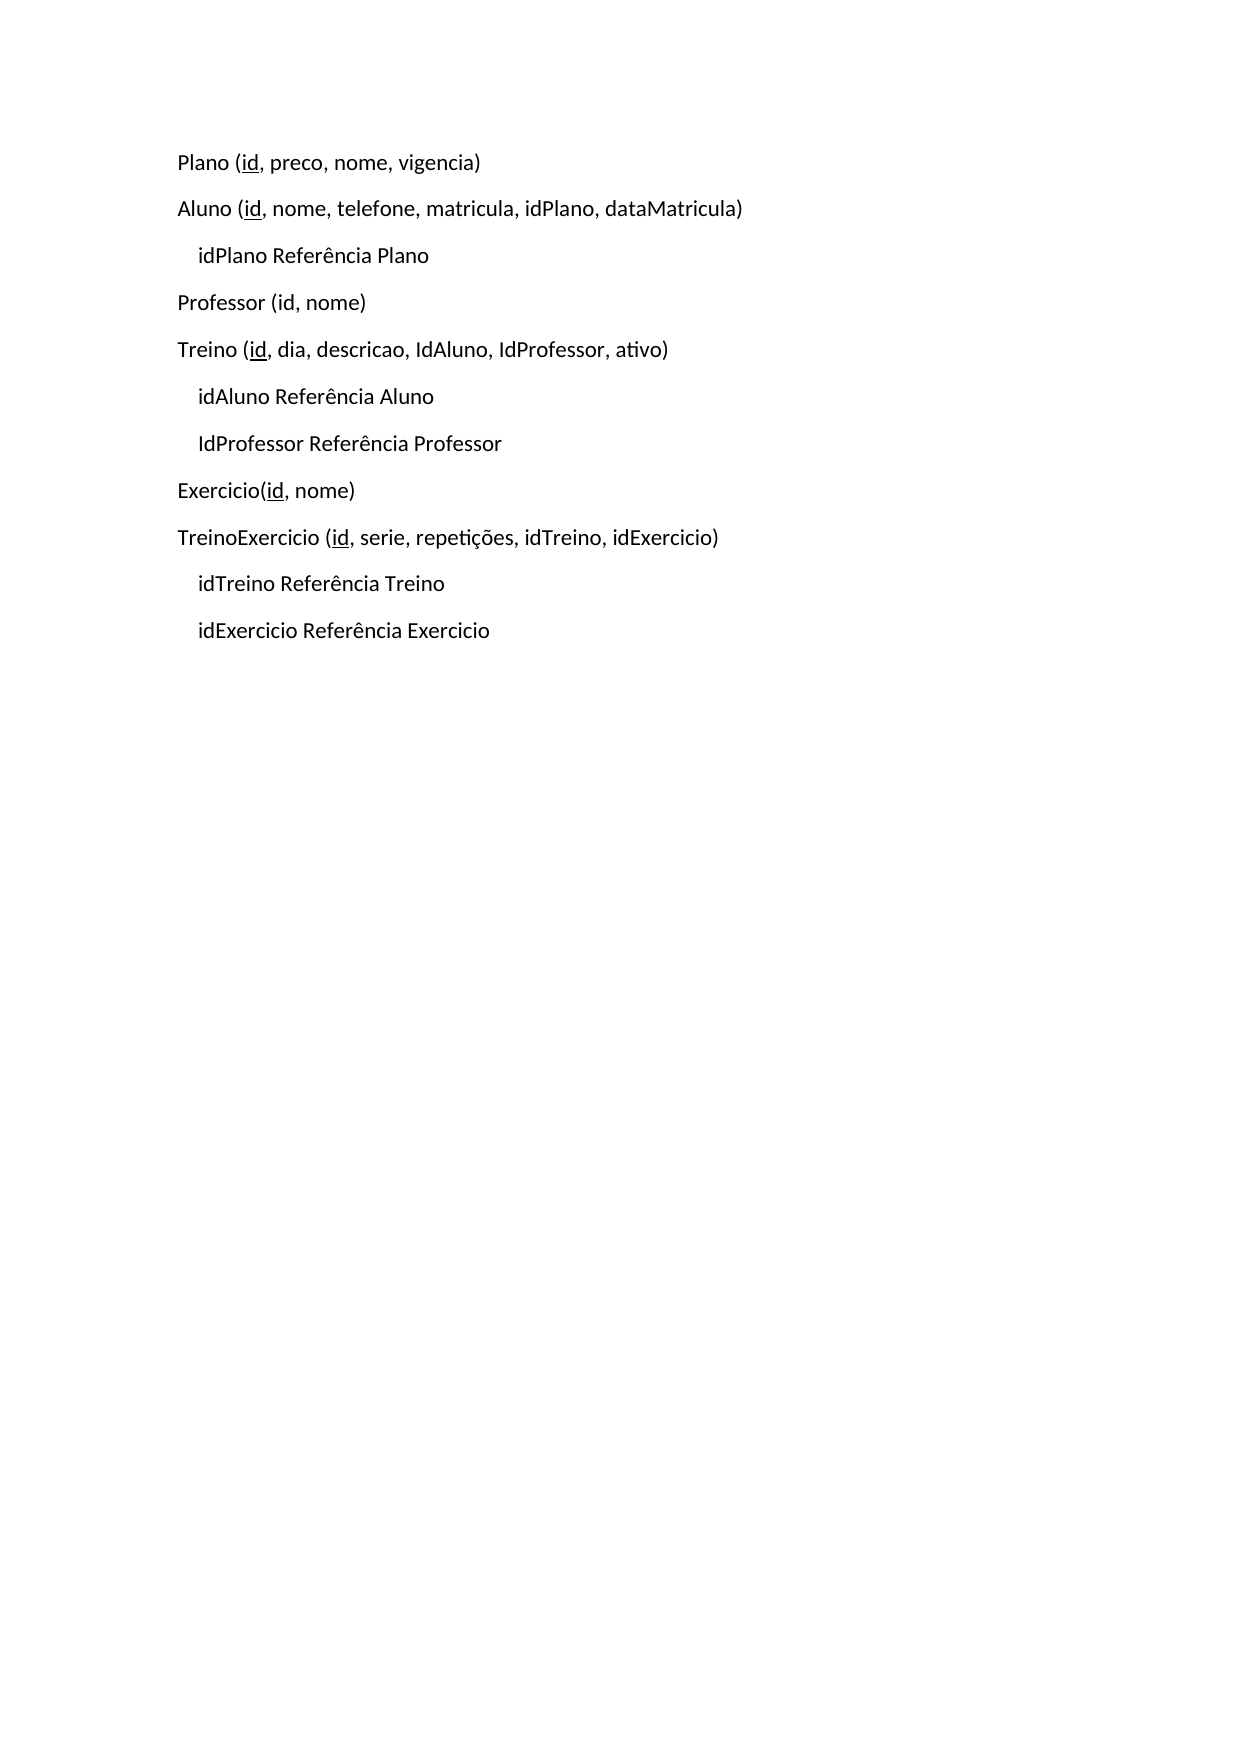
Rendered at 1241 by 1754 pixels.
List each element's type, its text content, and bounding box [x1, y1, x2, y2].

text Exercicio(id, nome) [177, 476, 1063, 504]
text idExercicio Referência Exercicio [177, 616, 1063, 644]
text IdProfessor Referência Professor [177, 429, 1063, 457]
text idPlano Referência Plano [177, 241, 1063, 269]
text Aluno (id, nome, telefone, matricula, idPlano, dataMatricula) [177, 194, 1063, 222]
text Plano (id, preco, nome, vigencia) [177, 148, 1063, 176]
text Treino (id, dia, descricao, IdAluno, IdProfessor, ativo) [177, 335, 1063, 363]
text idTreino Referência Treino [177, 569, 1063, 597]
text TreinoExercicio (id, serie, repetições, idTreino, idExercicio) [177, 523, 1063, 551]
text idAluno Referência Aluno [177, 382, 1063, 410]
text Professor (id, nome) [177, 288, 1063, 316]
